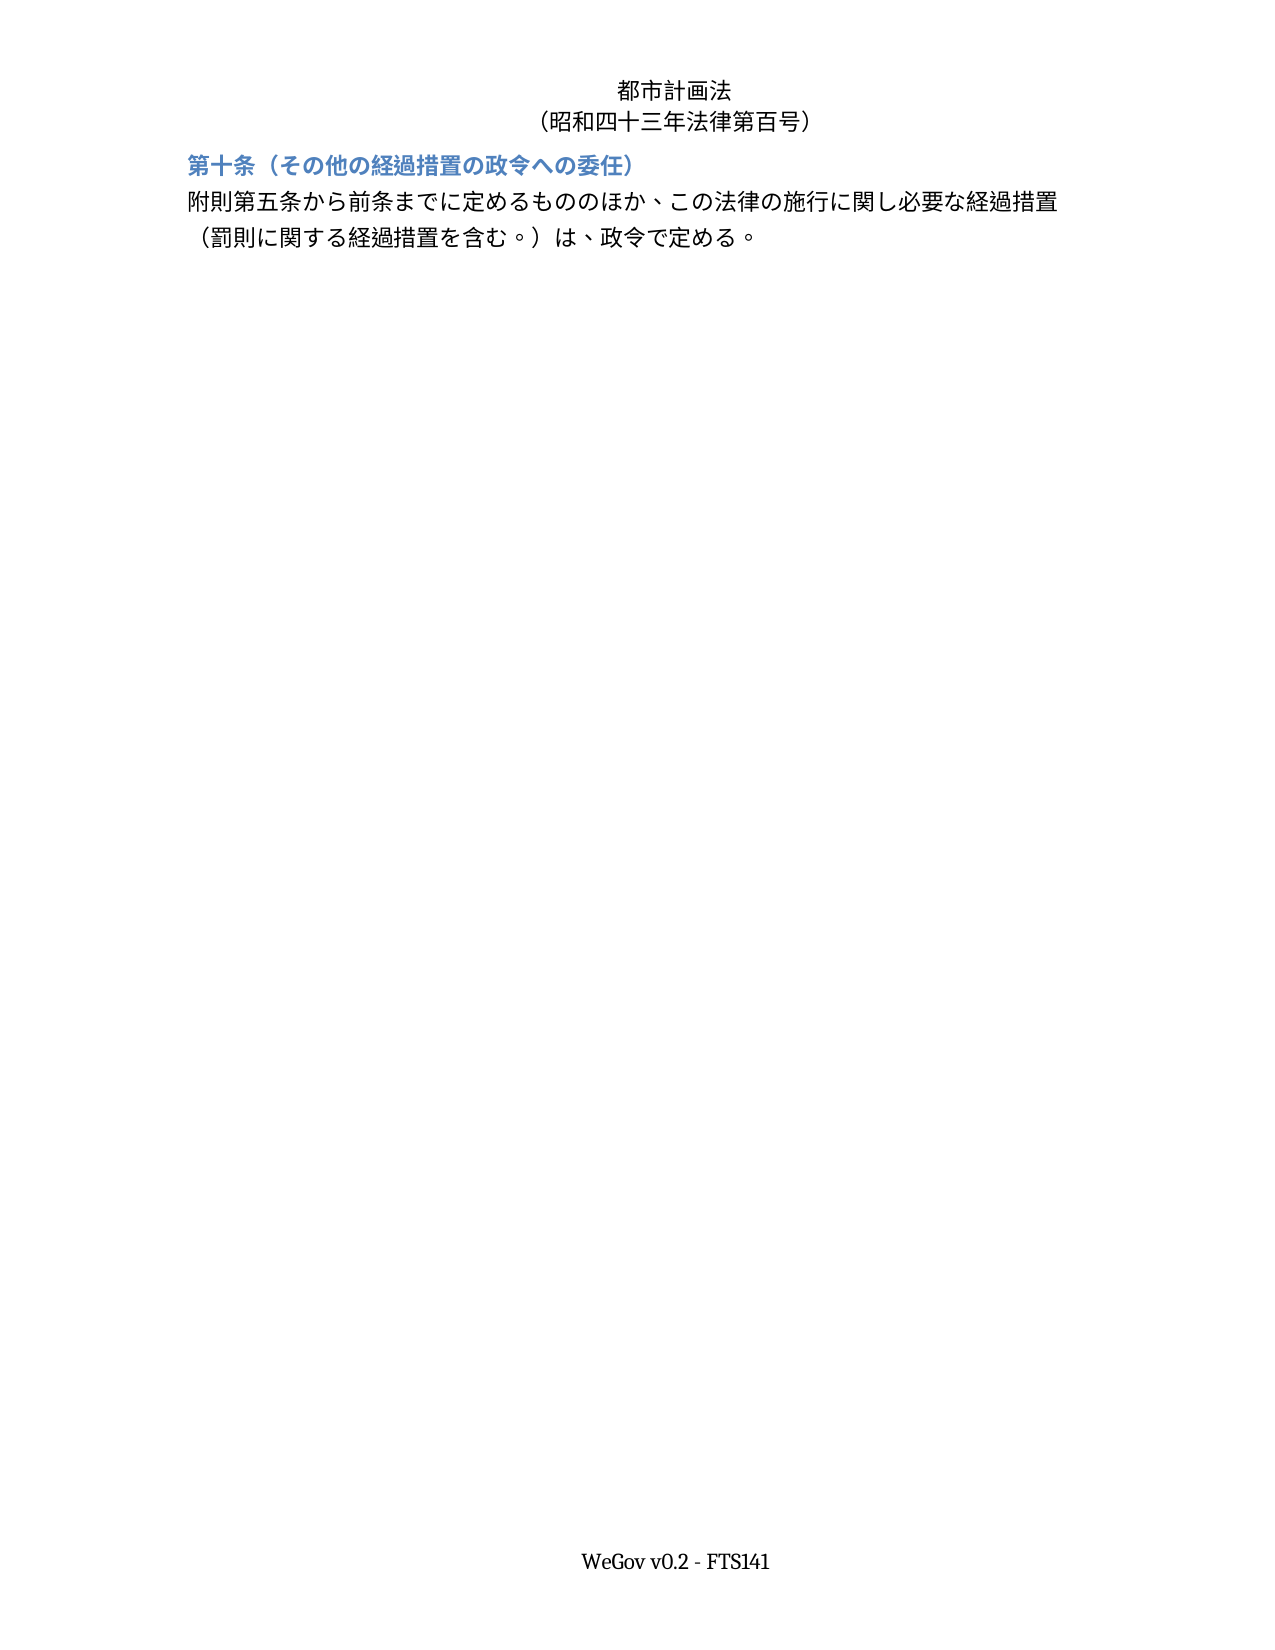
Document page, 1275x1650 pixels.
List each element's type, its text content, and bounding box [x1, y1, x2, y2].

subtitle 第十条（その他の経過措置の政令への委任） [187, 150, 1087, 181]
text 附則第五条から前条までに定めるもののほか、この法律の施行に関し必要な経過措置（罰則に関する経過措置を含む。）は、政令で定める。 [187, 186, 1087, 253]
